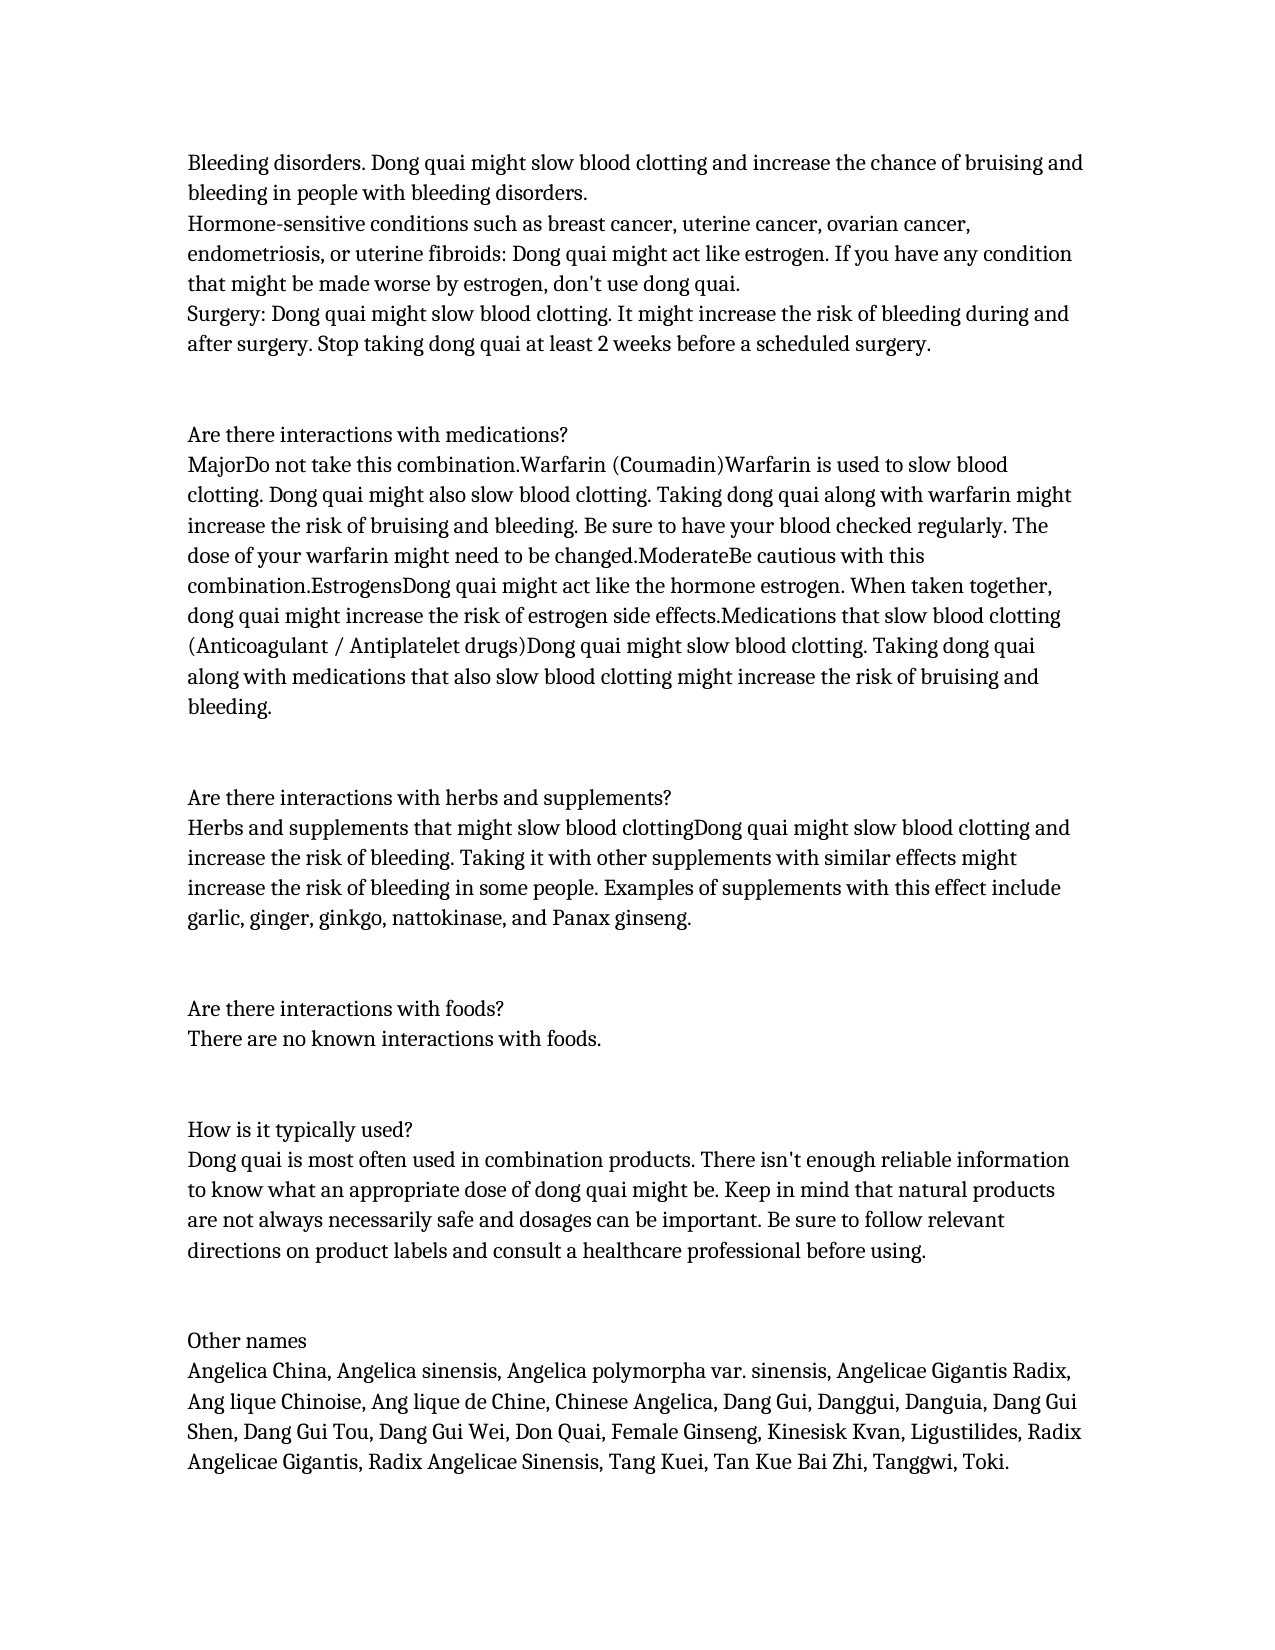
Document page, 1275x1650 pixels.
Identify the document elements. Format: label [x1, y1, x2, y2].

text [187, 150, 1087, 1475]
